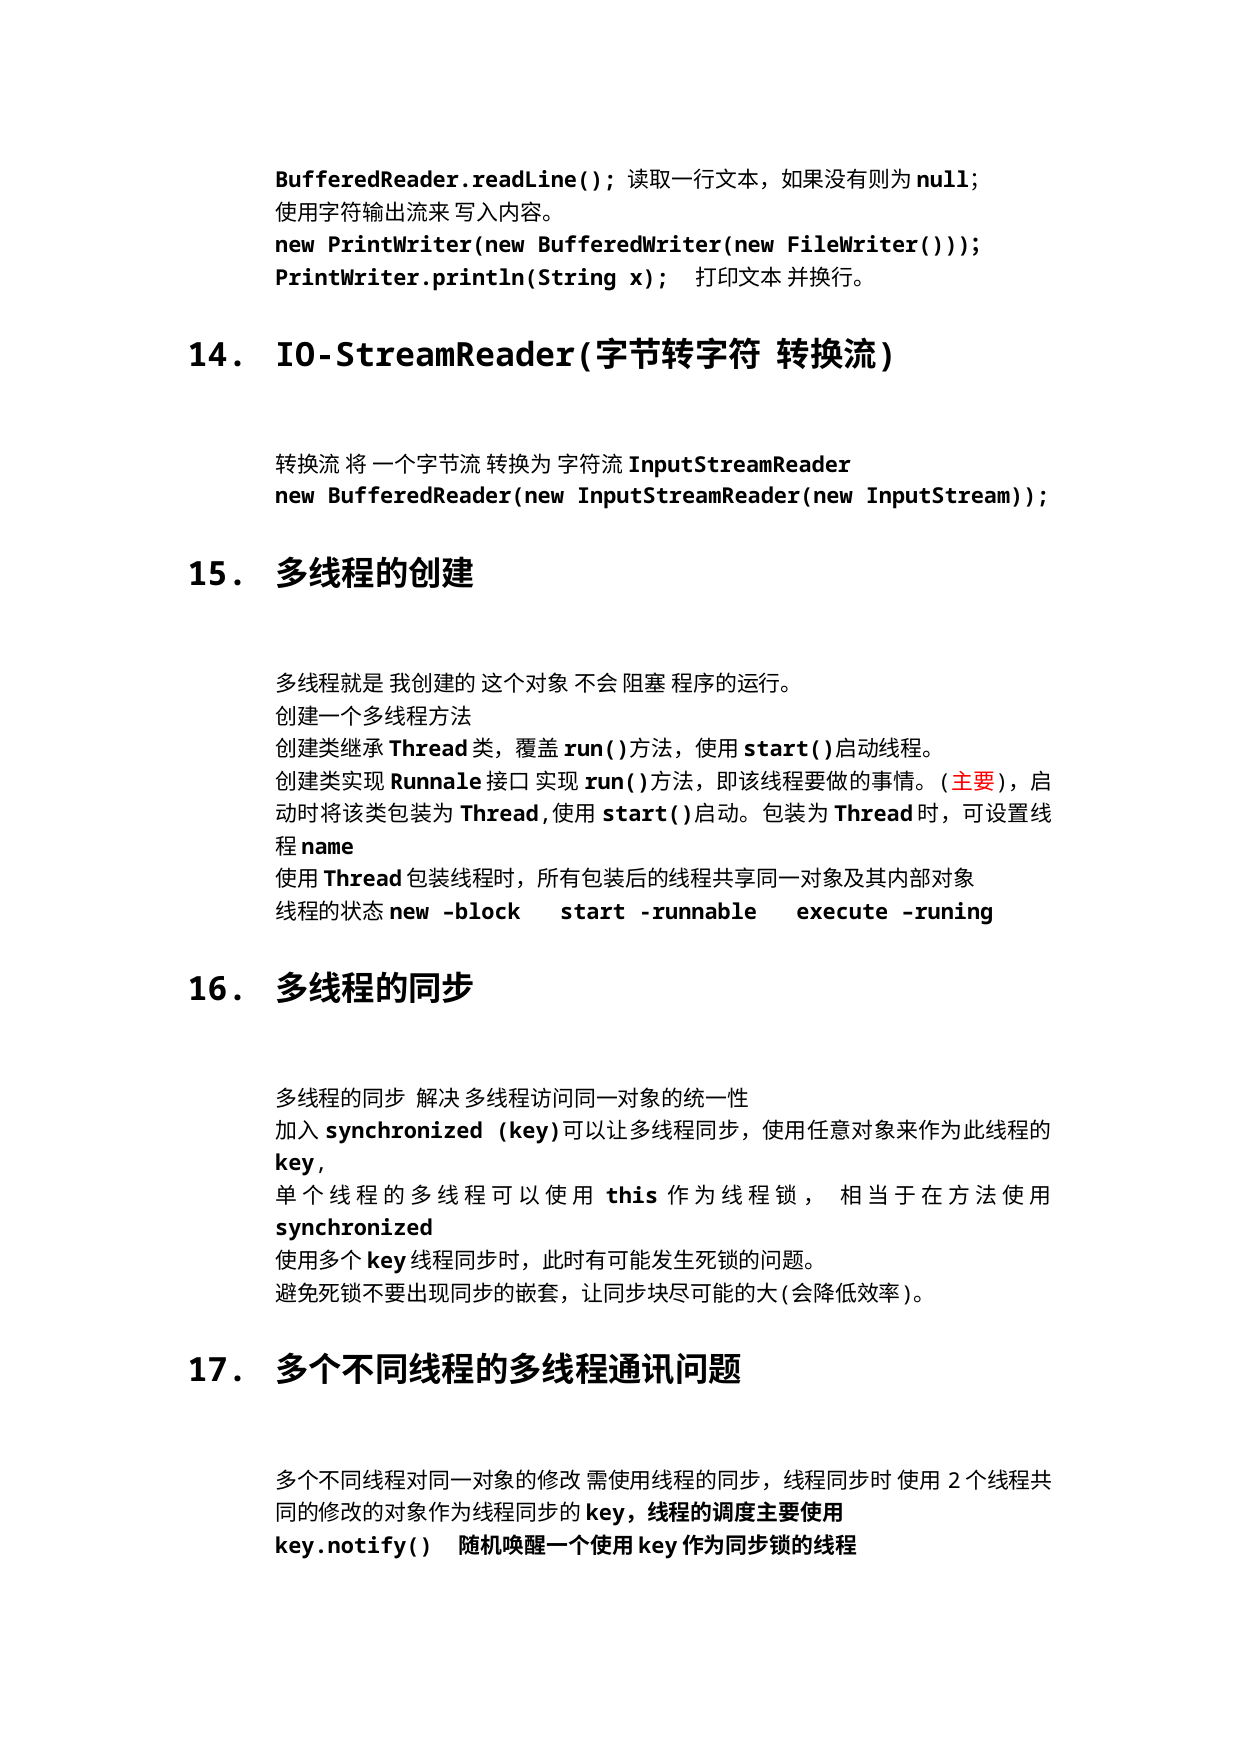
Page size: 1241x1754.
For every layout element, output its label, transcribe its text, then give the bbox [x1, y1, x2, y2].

text 使用字符输出流来 写入内容。 [275, 194, 1053, 227]
text 创建类实现Runnale接口 实现run()方法，即该线程要做的事情。(主要)，启动时将该类包装为Thread,使用start()启动。包装为Thread时，可设置线程name [275, 763, 1053, 861]
text 线程的状态 new –block start -runnable execute –runing [275, 893, 1053, 926]
text 多个不同线程对同一对象的修改 需使用线程的同步，线程同步时 使用2个线程共同的修改的对象作为线程同步的key，线程的调度主要使用 [275, 1462, 1053, 1527]
text 加入 synchronized (key)可以让多线程同步，使用任意对象来作为此线程的key, [275, 1113, 1053, 1178]
text 创建类继承Thread类，覆盖run()方法，使用start()启动线程。 [275, 731, 1053, 763]
text 使用Thread包装线程时，所有包装后的线程共享同一对象及其内部对象 [275, 861, 1053, 893]
text 转换流 将 一个字节流 转换为 字符流 InputStreamReader [275, 446, 1053, 479]
text new PrintWriter(new BufferedWriter(new FileWriter()))； [275, 227, 1053, 259]
text 避免死锁不要出现同步的嵌套，让同步块尽可能的大(会降低效率)。 [275, 1275, 1053, 1308]
text 多线程就是 我创建的 这个对象 不会 阻塞 程序的运行。 [275, 666, 1053, 698]
text new BufferedReader(new InputStreamReader(new InputStream)); [275, 479, 1053, 511]
list 多线程的同步 解决 多线程访问同一对象的统一性 [231, 1080, 1053, 1113]
subtitle 多线程的创建 [187, 538, 1053, 603]
text 单个线程的多线程可以使用this作为线程锁， 相当于在方法使用synchronized [275, 1178, 1053, 1243]
subtitle 多个不同线程的多线程通讯问题 [187, 1335, 1053, 1400]
text BufferedReader.readLine(); 读取一行文本，如果没有则为null； [275, 162, 1053, 194]
text PrintWriter.println(String x); 打印文本 并换行。 [275, 259, 1053, 292]
text key.notify() 随机唤醒一个使用key作为同步锁的线程 [231, 1527, 1053, 1560]
text 创建一个多线程方法 [275, 698, 1053, 731]
text 使用多个key线程同步时，此时有可能发生死锁的问题。 [275, 1243, 1053, 1275]
subtitle 多线程的同步 [187, 953, 1053, 1018]
subtitle IO-StreamReader(字节转字符 转换流) [187, 319, 1053, 384]
